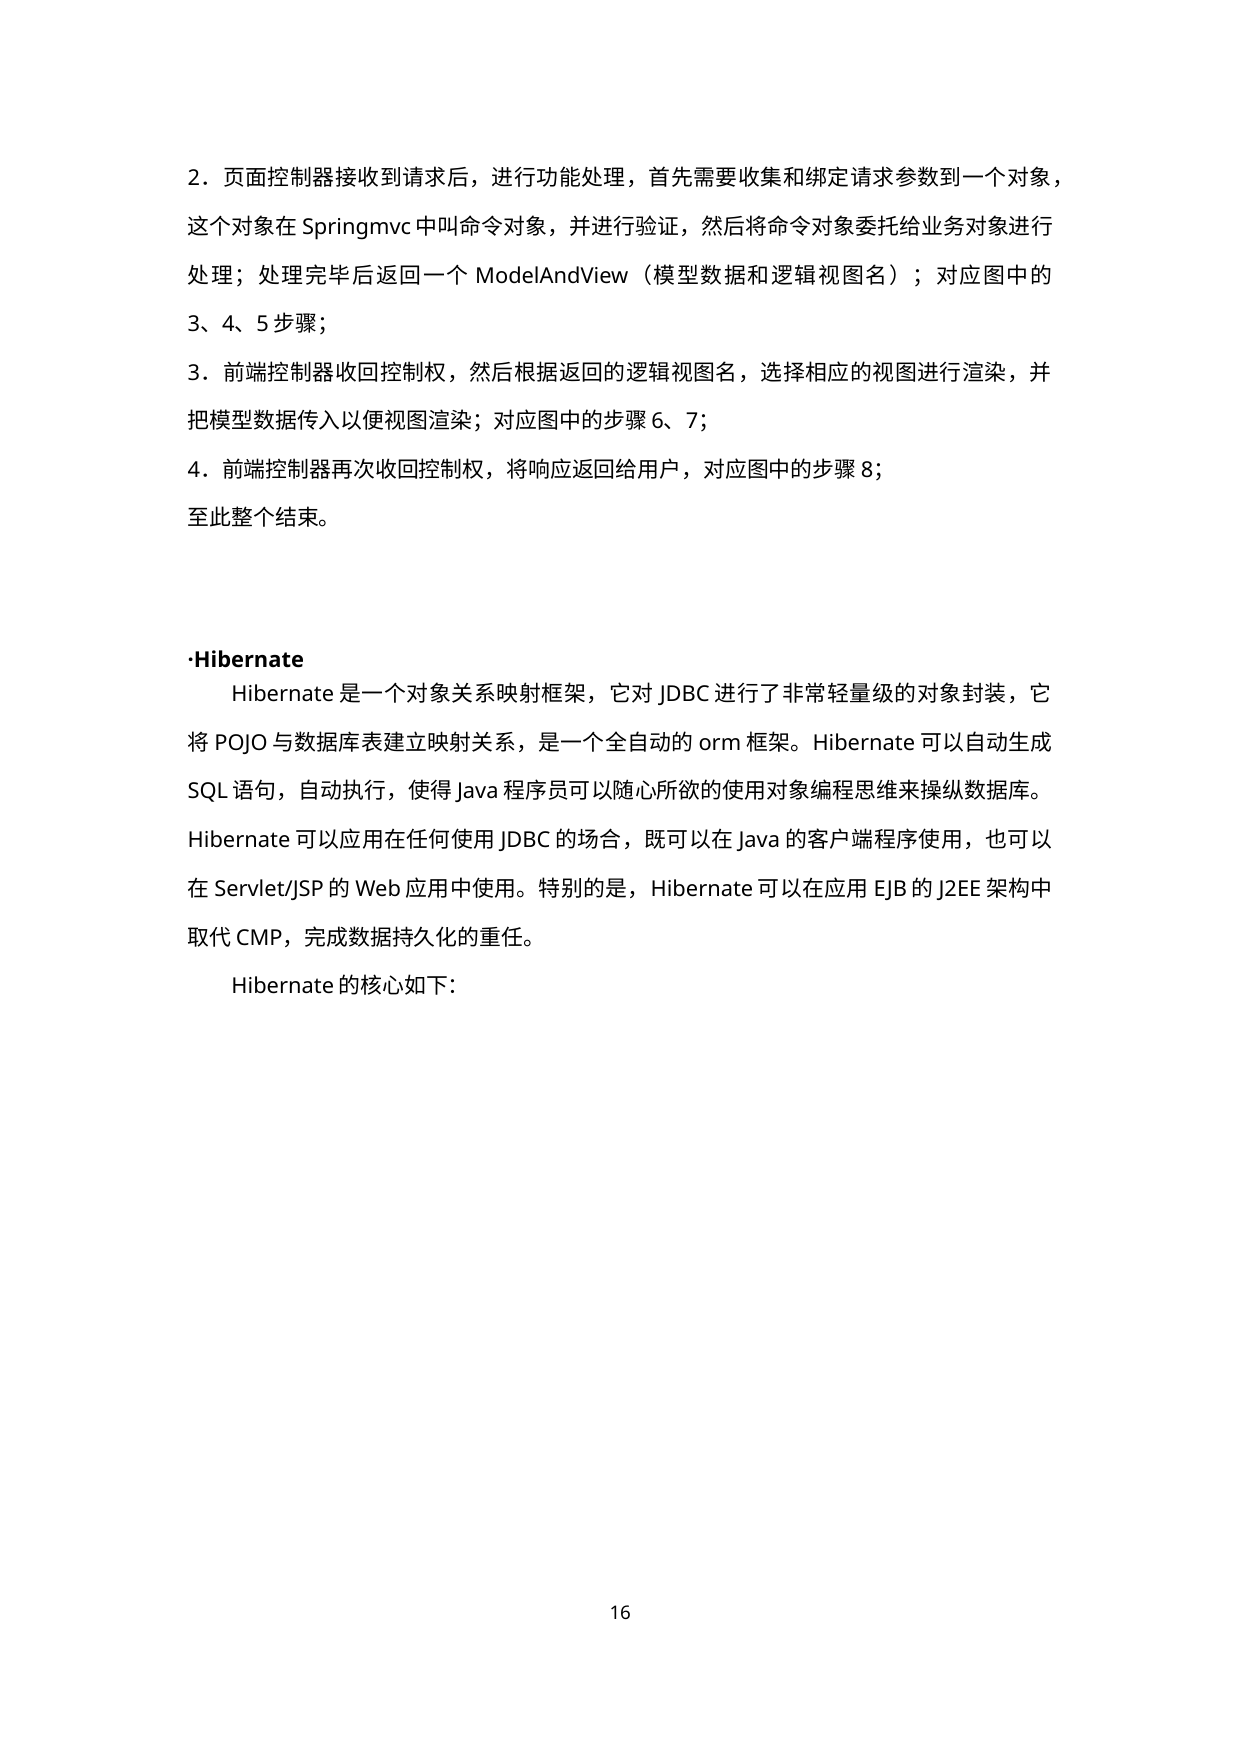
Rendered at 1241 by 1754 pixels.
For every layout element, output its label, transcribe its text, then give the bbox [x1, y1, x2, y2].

text ·Hibernate [187, 643, 1053, 675]
text Hibernate是一个对象关系映射框架，它对JDBC进行了非常轻量级的对象封装，它将POJO与数据库表建立映射关系，是一个全自动的orm框架。Hibernate可以自动生成SQL语句，自动执行，使得Java程序员可以随心所欲的使用对象编程思维来操纵数据库。 Hibernate可以应用在任何使用JDBC的场合，既可以在Java的客户端程序使用，也可以在Servlet/JSP的Web应用中使用。特别的是，Hibernate可以在应用EJB的J2EE架构中取代CMP，完成数据持久化的重任。 [187, 675, 1053, 952]
text 2．页面控制器接收到请求后，进行功能处理，首先需要收集和绑定请求参数到一个对象，这个对象在Springmvc中叫命令对象，并进行验证，然后将命令对象委托给业务对象进行处理；处理完毕后返回一个ModelAndView（模型数据和逻辑视图名）；对应图中的3、4、5步骤； [187, 160, 1053, 338]
text 至此整个结束。 [187, 500, 1053, 532]
text 4．前端控制器再次收回控制权，将响应返回给用户，对应图中的步骤8； [187, 451, 1053, 484]
text Hibernate的核心如下： [187, 967, 1053, 1000]
text 3．前端控制器收回控制权，然后根据返回的逻辑视图名，选择相应的视图进行渲染，并把模型数据传入以便视图渲染；对应图中的步骤6、7； [187, 354, 1053, 436]
